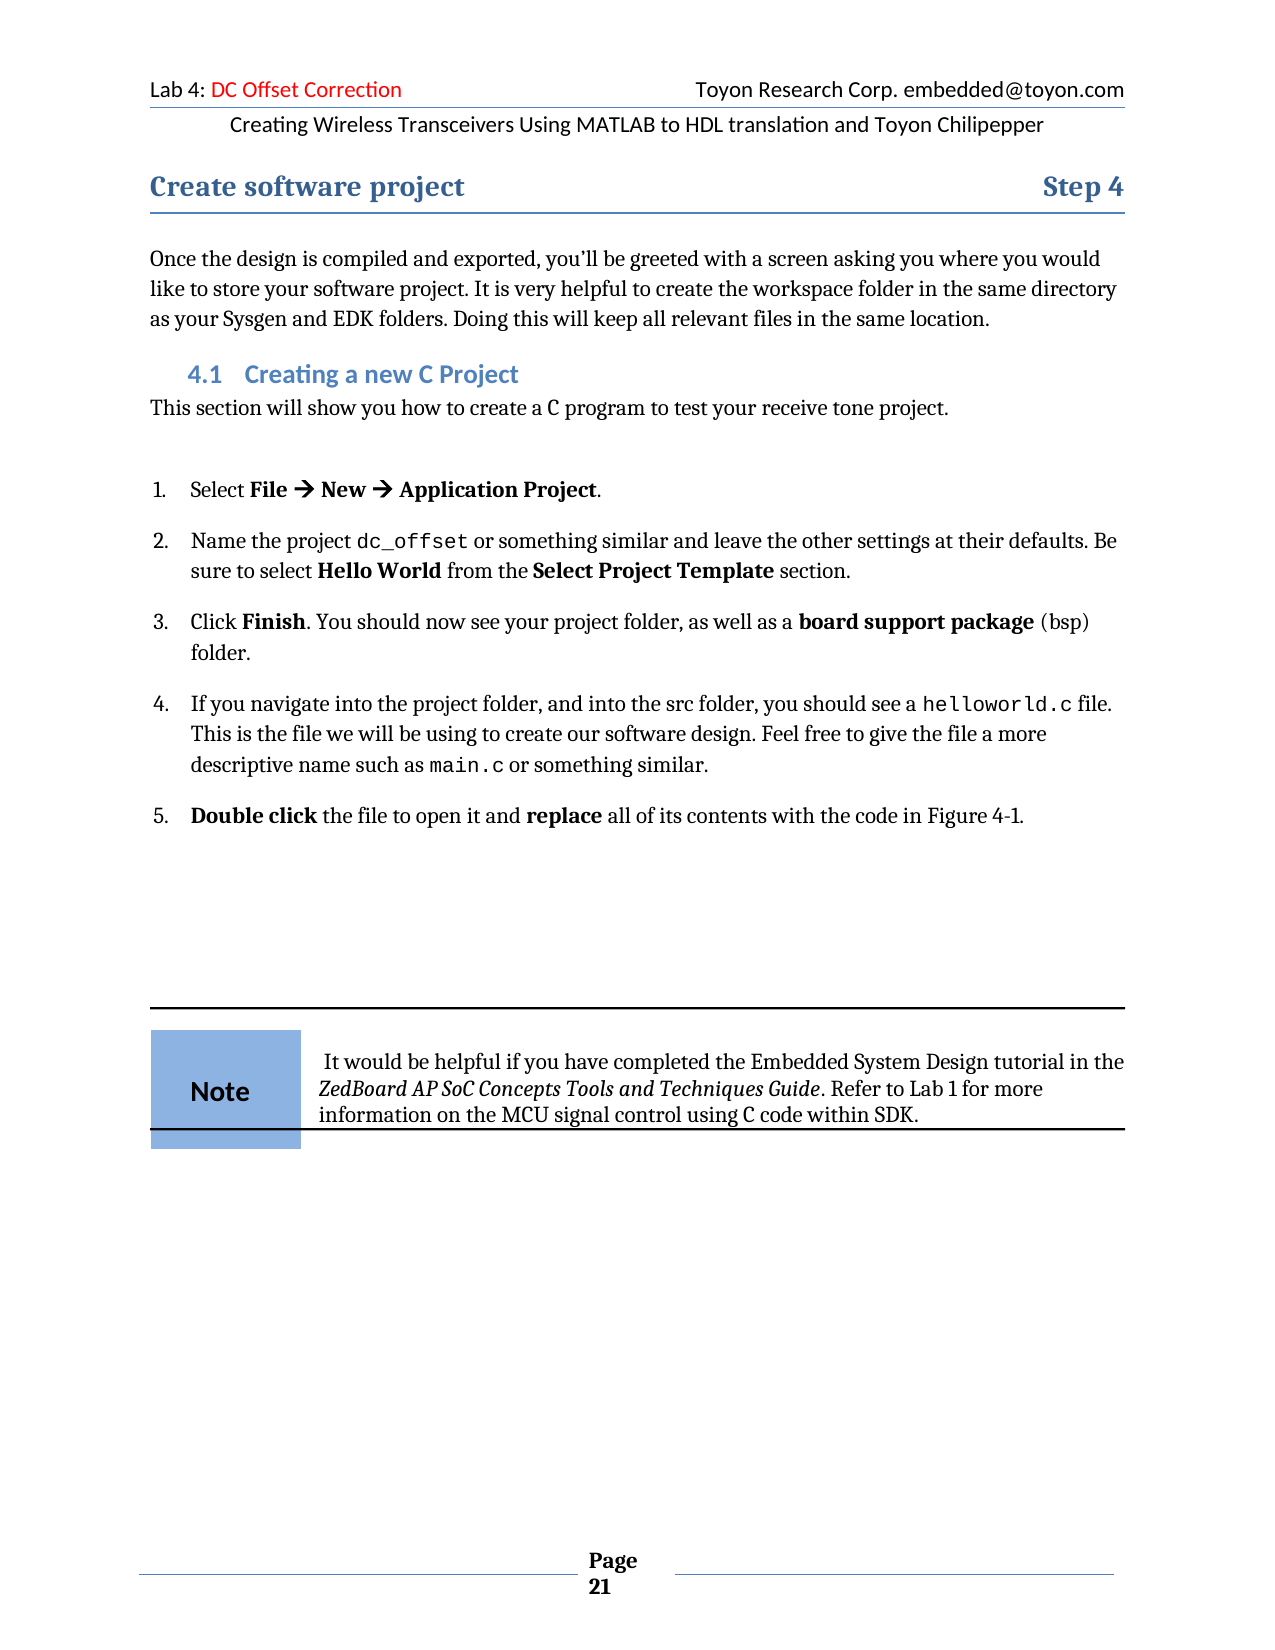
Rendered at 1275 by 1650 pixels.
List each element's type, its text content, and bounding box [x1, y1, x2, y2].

list Name the project dc_offset or something similar and leave the other settings at their defaults. Be sure to select Hello World from the Select Project Template section. [153, 527, 1125, 584]
list If you navigate into the project folder, and into the src folder, you should see a helloworld.c file. This is the file we will be using to create our software design. Feel free to give the file a more descriptive name such as main.c or something similar. [153, 690, 1125, 778]
title Create software project Step 4 [150, 171, 1125, 212]
text Once the design is compiled and exported, you’ll be greeted with a screen asking you where you would like to store your software project. It is very helpful to create the workspace folder in the same directory as your Sysgen and EDK folders. Doing this will keep all relevant files in the same location. [150, 246, 1125, 332]
list Click Finish. You should now see your project folder, as well as a board support package (bsp) folder. [153, 609, 1125, 666]
subtitle 4.1 Creating a new C Project [187, 357, 1125, 390]
list Double click the file to open it and replace all of its contents with the code in Figure 4-1. [153, 803, 1125, 829]
text This section will show you how to create a C program to test your receive tone project. [150, 395, 1125, 421]
text It would be helpful if you have completed the Embedded System Design tutorial in the ZedBoard AP SoC Concepts Tools and Techniques Guide. Refer to Lab 1 for more information on the MCU signal control using C code within SDK. [319, 1049, 1125, 1128]
list Select File New Application Project. [153, 476, 1125, 503]
